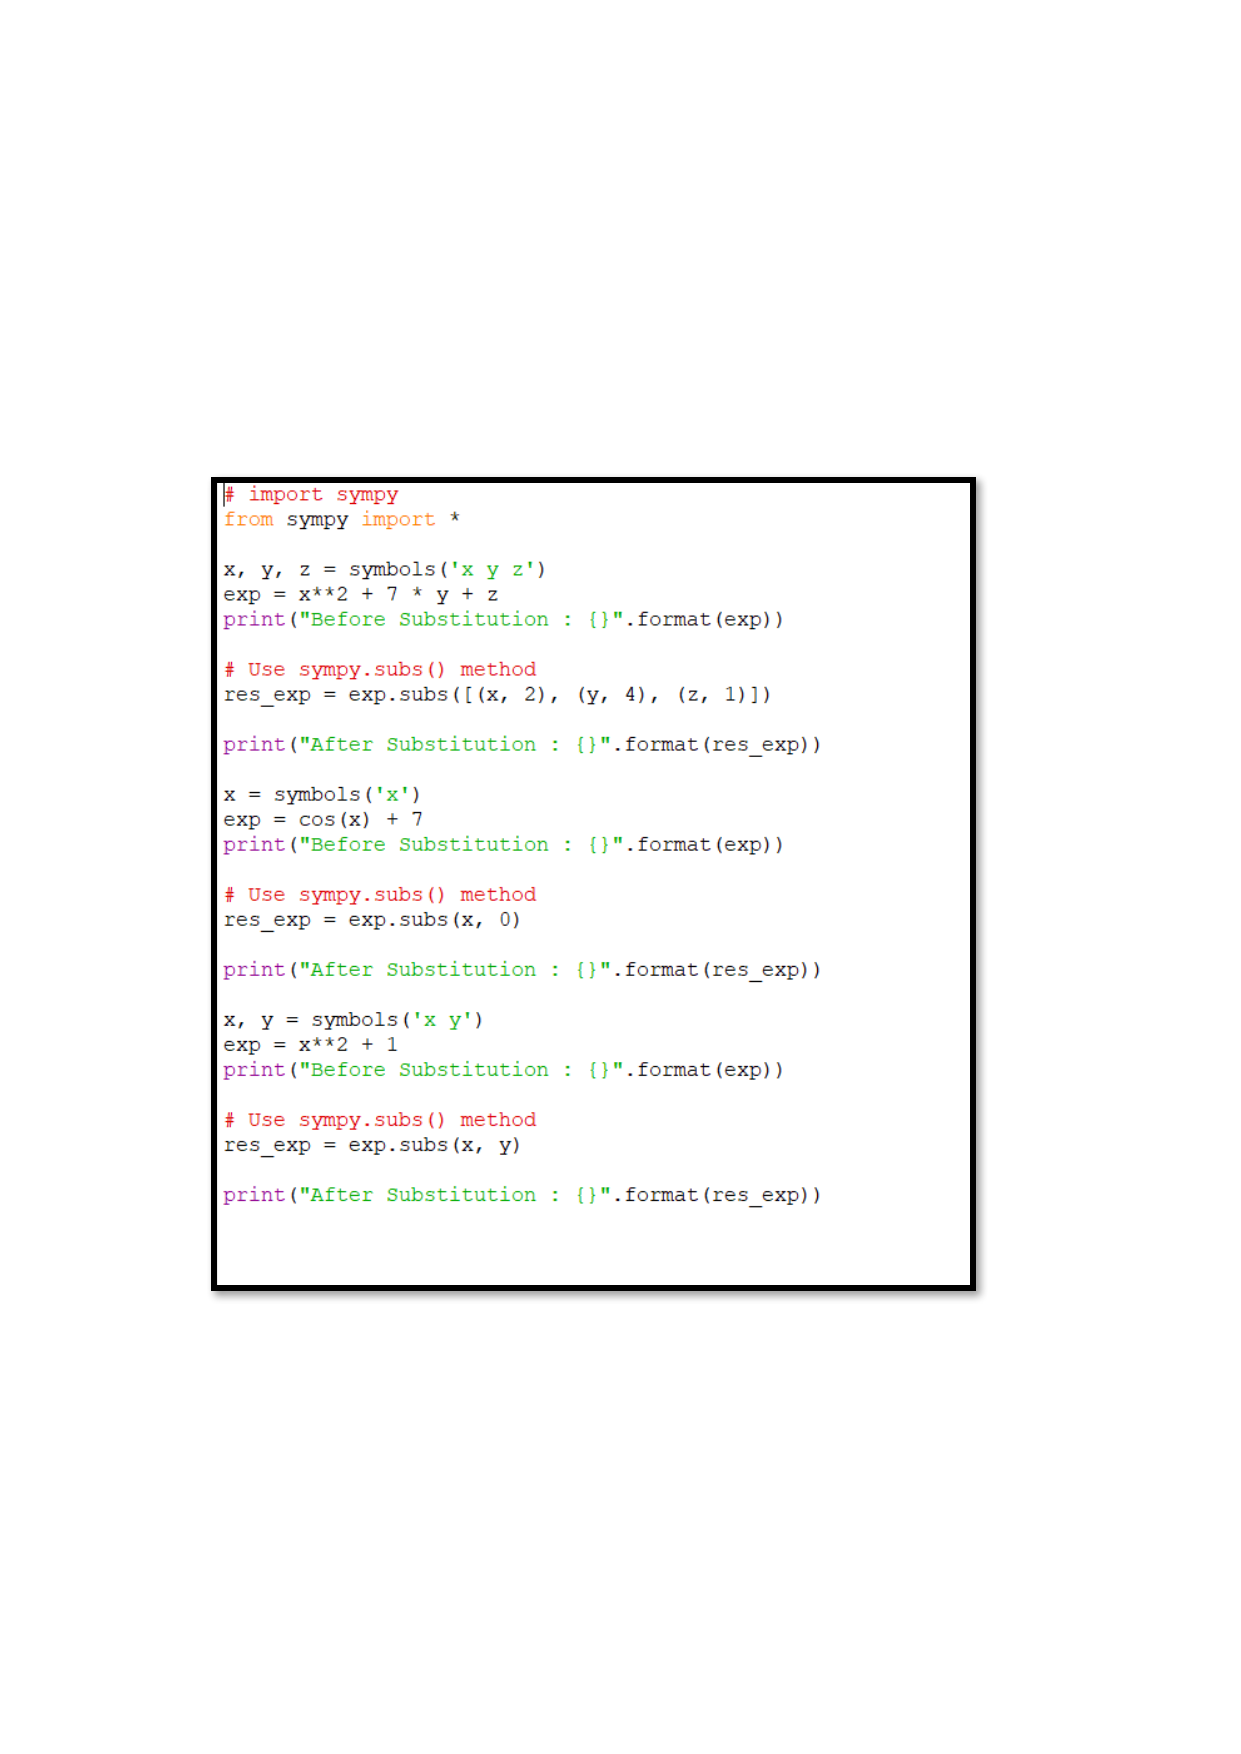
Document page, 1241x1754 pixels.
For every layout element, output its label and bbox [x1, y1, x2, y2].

picture [217, 483, 970, 1285]
